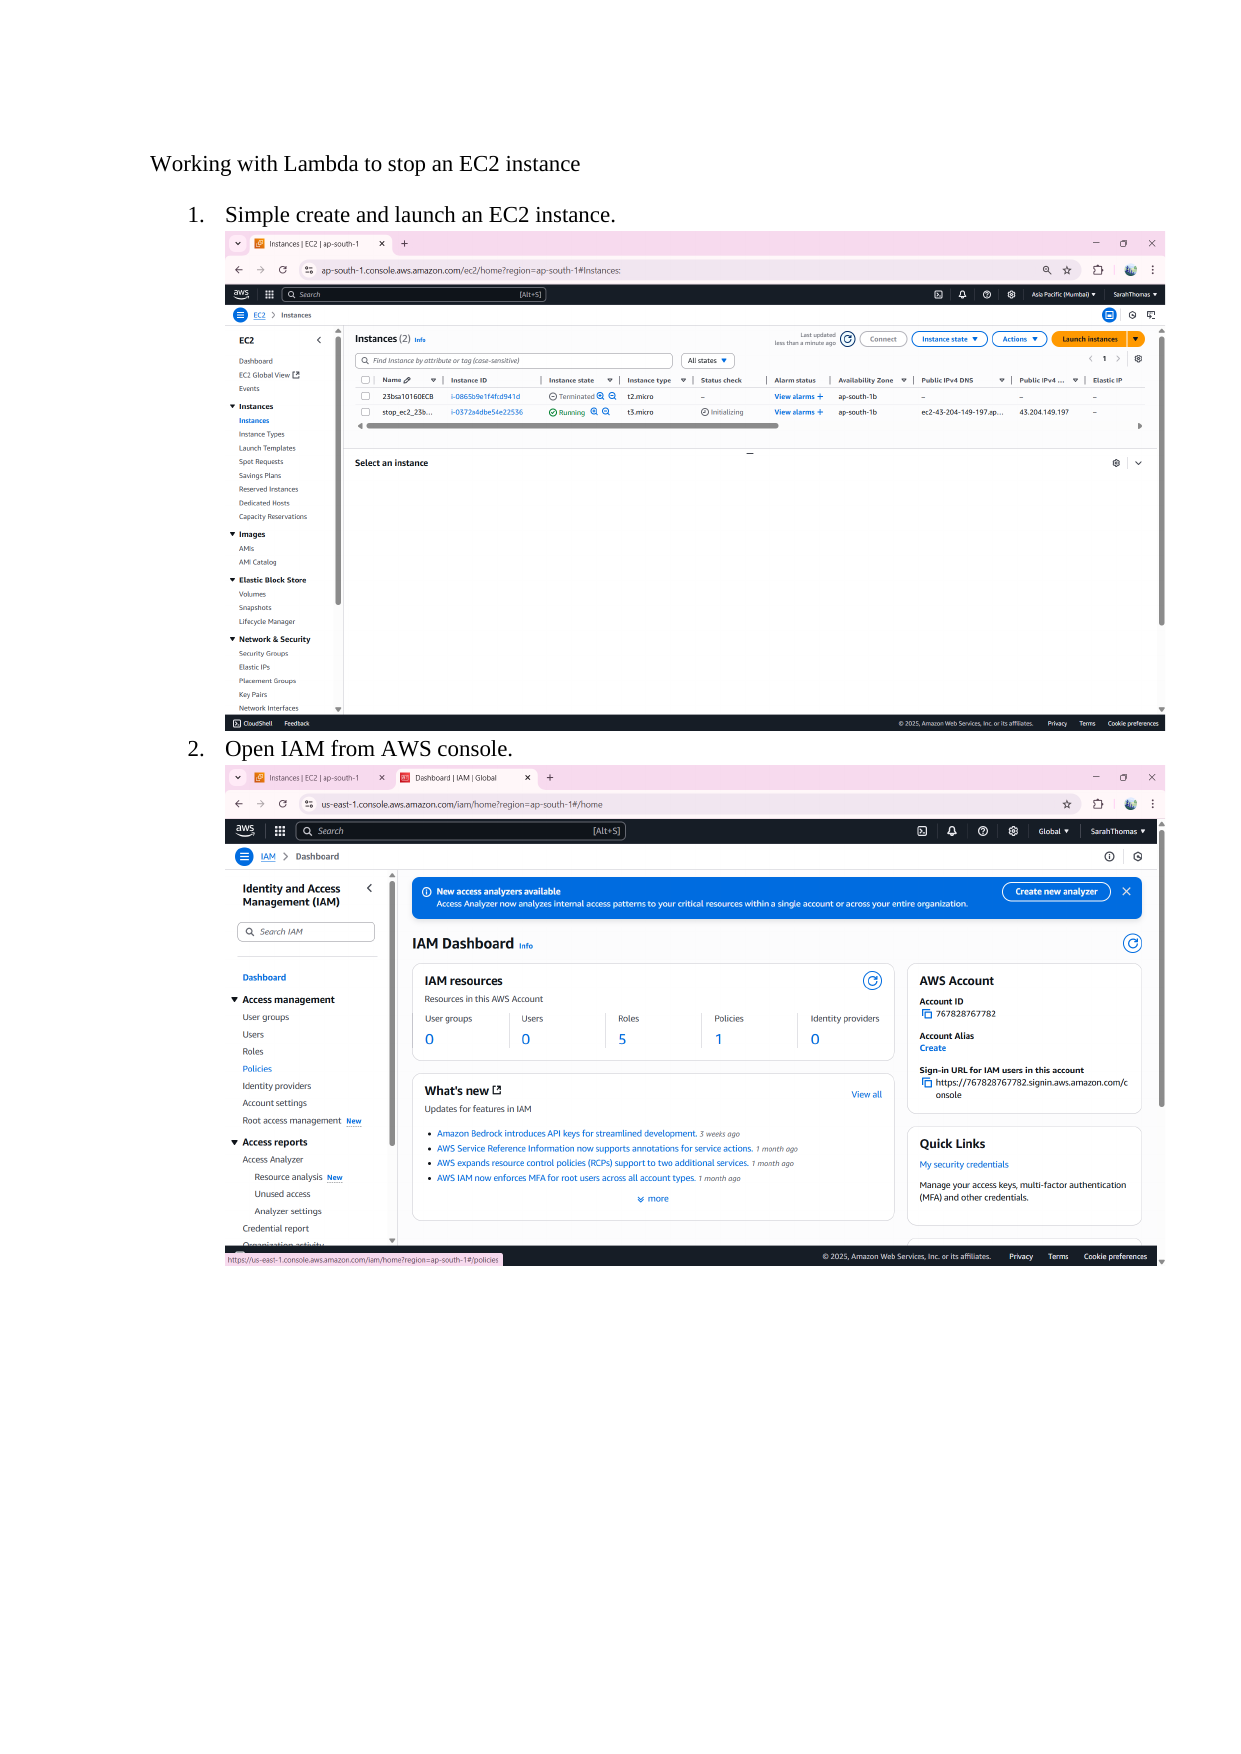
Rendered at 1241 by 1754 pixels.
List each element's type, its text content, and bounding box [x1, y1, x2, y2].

picture [225, 765, 1166, 1266]
picture [225, 231, 1166, 731]
text Working with Lambda to stop an EC2 instance [150, 150, 1090, 176]
